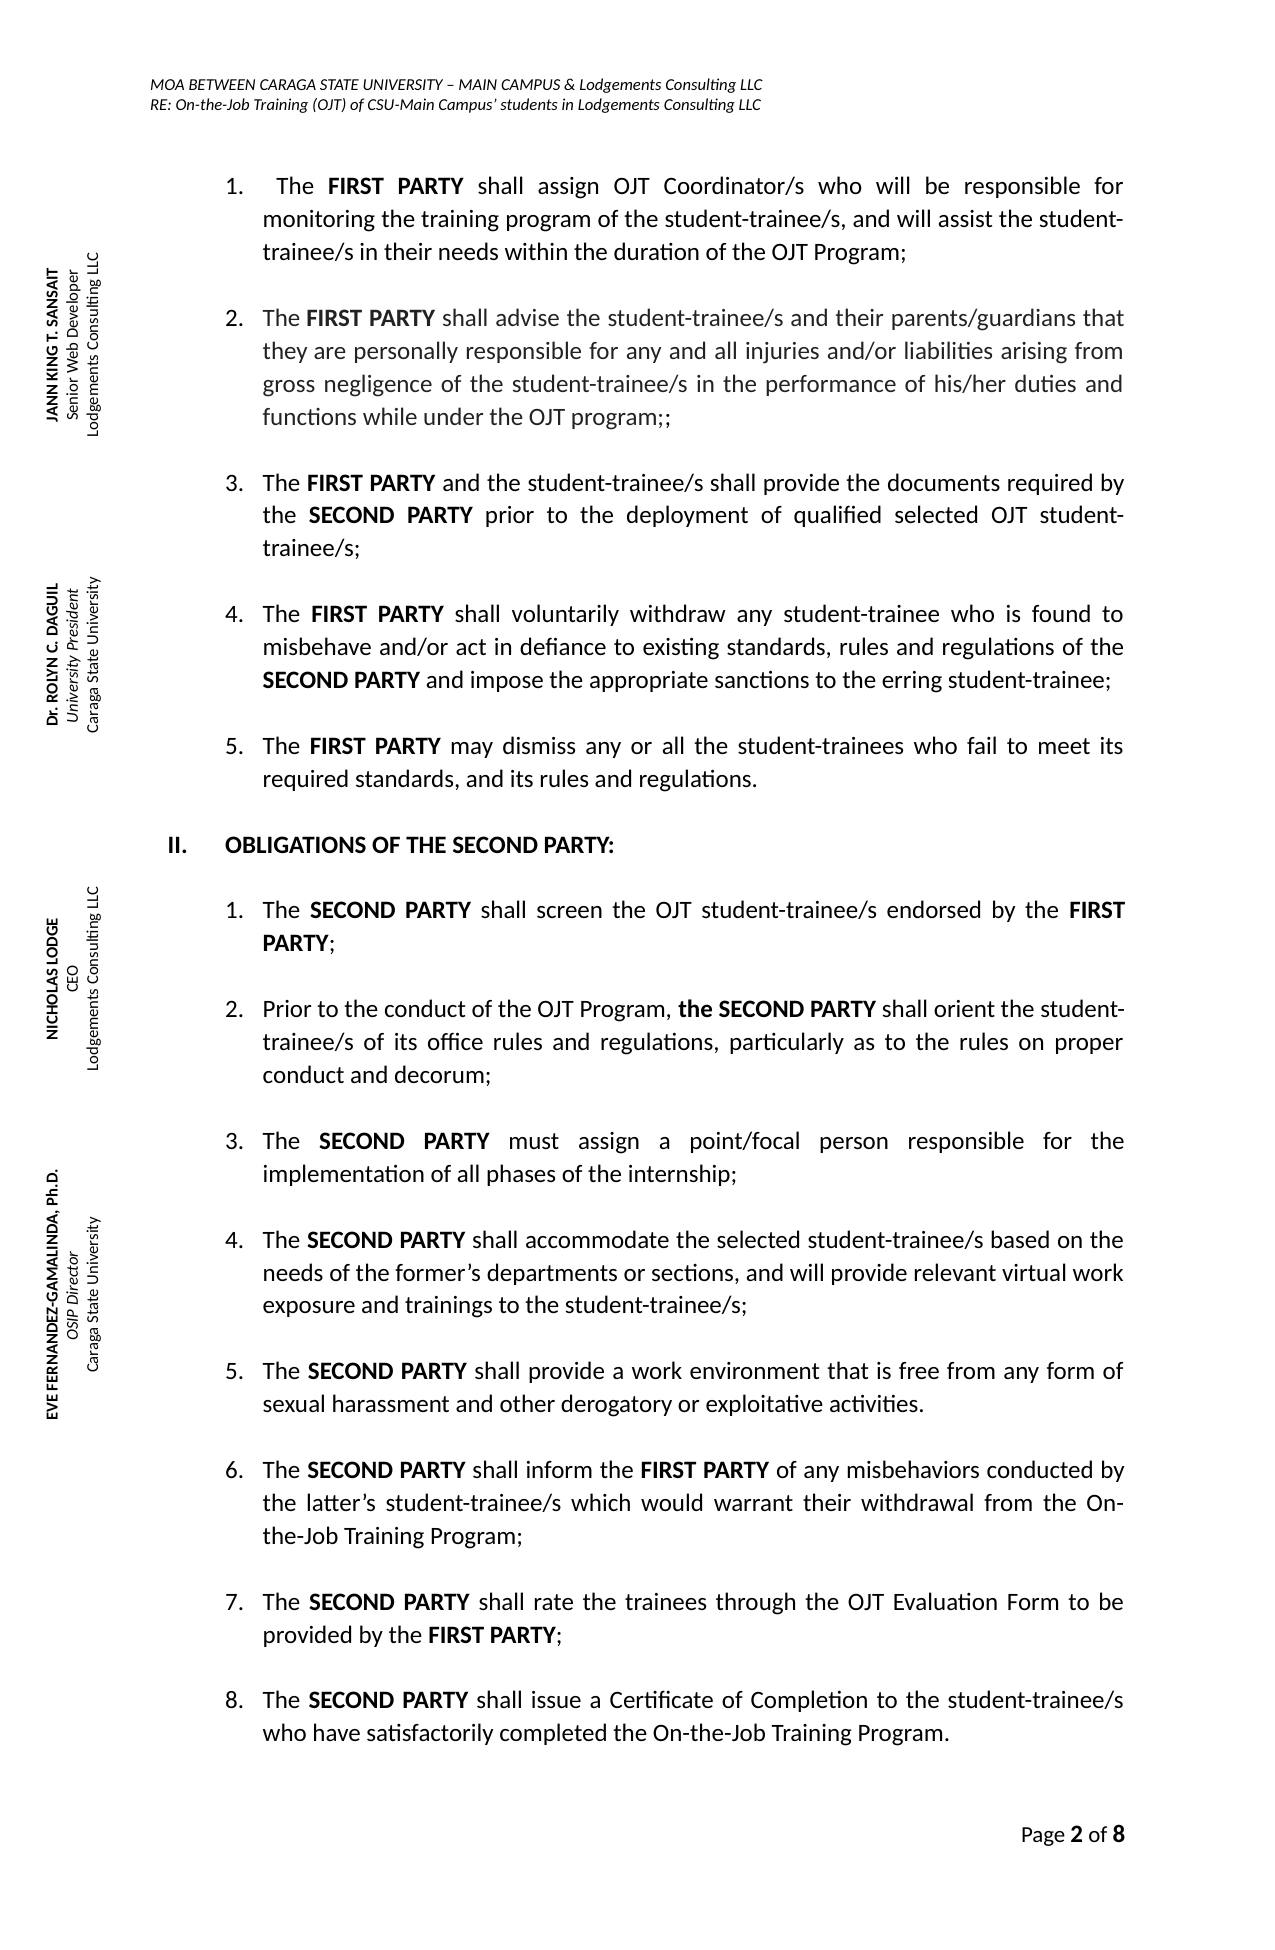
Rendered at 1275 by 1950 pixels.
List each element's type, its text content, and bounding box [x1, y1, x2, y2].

list The SECOND PARTY shall screen the OJT student-trainee/s endorsed by the FIRST PARTY; [225, 894, 1125, 958]
list Prior to the conduct of the OJT Program, the SECOND PARTY shall orient the student-trainee/s of its office rules and regulations, particularly as to the rules on proper conduct and decorum; [225, 993, 1125, 1090]
list The SECOND PARTY shall issue a Certificate of Completion to the student-trainee/s who have satisfactorily completed the On-the-Job Training Program. [225, 1684, 1125, 1748]
list The FIRST PARTY and the student-trainee/s shall provide the documents required by the SECOND PARTY prior to the deployment of qualified selected OJT student-trainee/s; [225, 467, 1125, 563]
table_header JANN KING T. SANSAIT Senior Web Developer Lodgements Consulting LLC [30, 195, 124, 506]
table_cell NICHOLAS LODGE CEO Lodgements Consulting LLC [30, 815, 124, 1153]
table_cell Dr. ROLYN C. DAGUIL University President Caraga State University [30, 506, 124, 815]
list The FIRST PARTY shall voluntarily withdraw any student-trainee who is found to misbehave and/or act in defiance to existing standards, rules and regulations of the SECOND PARTY and impose the appropriate sanctions to the erring student-trainee; [225, 598, 1125, 695]
list The SECOND PARTY shall inform the FIRST PARTY of any misbehaviors conducted by the latter’s student-trainee/s which would warrant their withdrawal from the On-the-Job Training Program; [225, 1454, 1125, 1551]
list The FIRST PARTY shall assign OJT Coordinator/s who will be responsible for monitoring the training program of the student-trainee/s, and will assist the student-trainee/s in their needs within the duration of the OJT Program; [225, 170, 1125, 267]
list OBLIGATIONS OF THE SECOND PARTY: [187, 829, 1125, 859]
list The SECOND PARTY shall accommodate the selected student-trainee/s based on the needs of the former’s departments or sections, and will provide relevant virtual work exposure and trainings to the student-trainee/s; [225, 1224, 1125, 1320]
list The FIRST PARTY may dismiss any or all the student-trainees who fail to meet its required standards, and its rules and regulations. [225, 730, 1125, 793]
table_cell EVE FERNANDEZ-GAMALINDA, Ph.D. OSIP Director Caraga State University [30, 1153, 124, 1447]
list The SECOND PARTY shall provide a work environment that is free from any form of sexual harassment and other derogatory or exploitative activities. [225, 1355, 1125, 1419]
list The SECOND PARTY must assign a point/focal person responsible for the implementation of all phases of the internship; [225, 1125, 1125, 1188]
list The FIRST PARTY shall advise the student-trainee/s and their parents/guardians that they are personally responsible for any and all injuries and/or liabilities arising from gross negligence of the student-trainee/s in the performance of his/her duties and functions while under the OJT program;; [225, 302, 1125, 431]
list The SECOND PARTY shall rate the trainees through the OJT Evaluation Form to be provided by the FIRST PARTY; [225, 1586, 1125, 1649]
